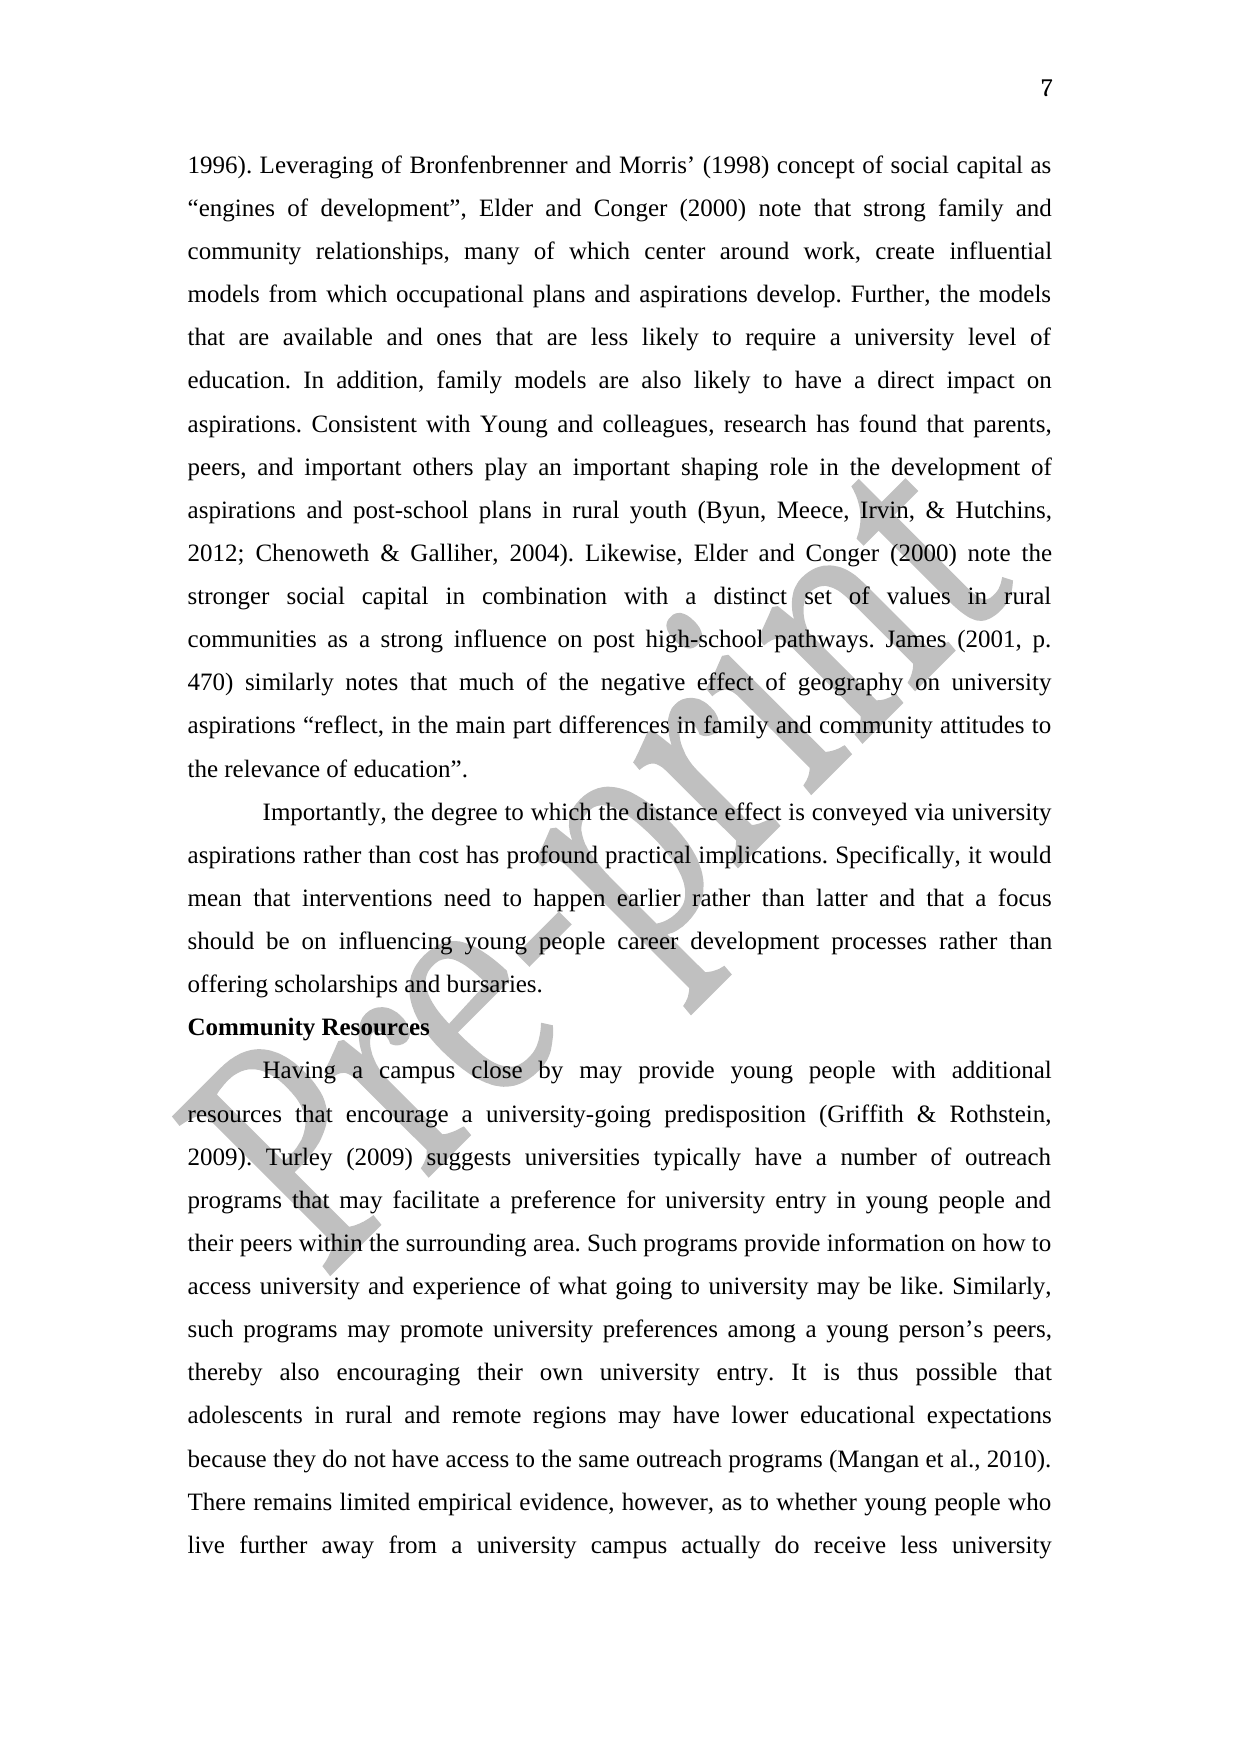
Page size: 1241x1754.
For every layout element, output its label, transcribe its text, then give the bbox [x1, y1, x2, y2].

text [187, 150, 1053, 782]
text Importantly, the degree to which the distance effect is conveyed via university aspirations rather than cost has profound practical implications. Specifically, it would mean that interventions need to happen earlier rather than latter and that a focus should be on influencing young people career development processes rather than offering scholarships and bursaries. [187, 797, 1053, 998]
text Community Resources [187, 1012, 1053, 1041]
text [187, 1056, 1053, 1559]
